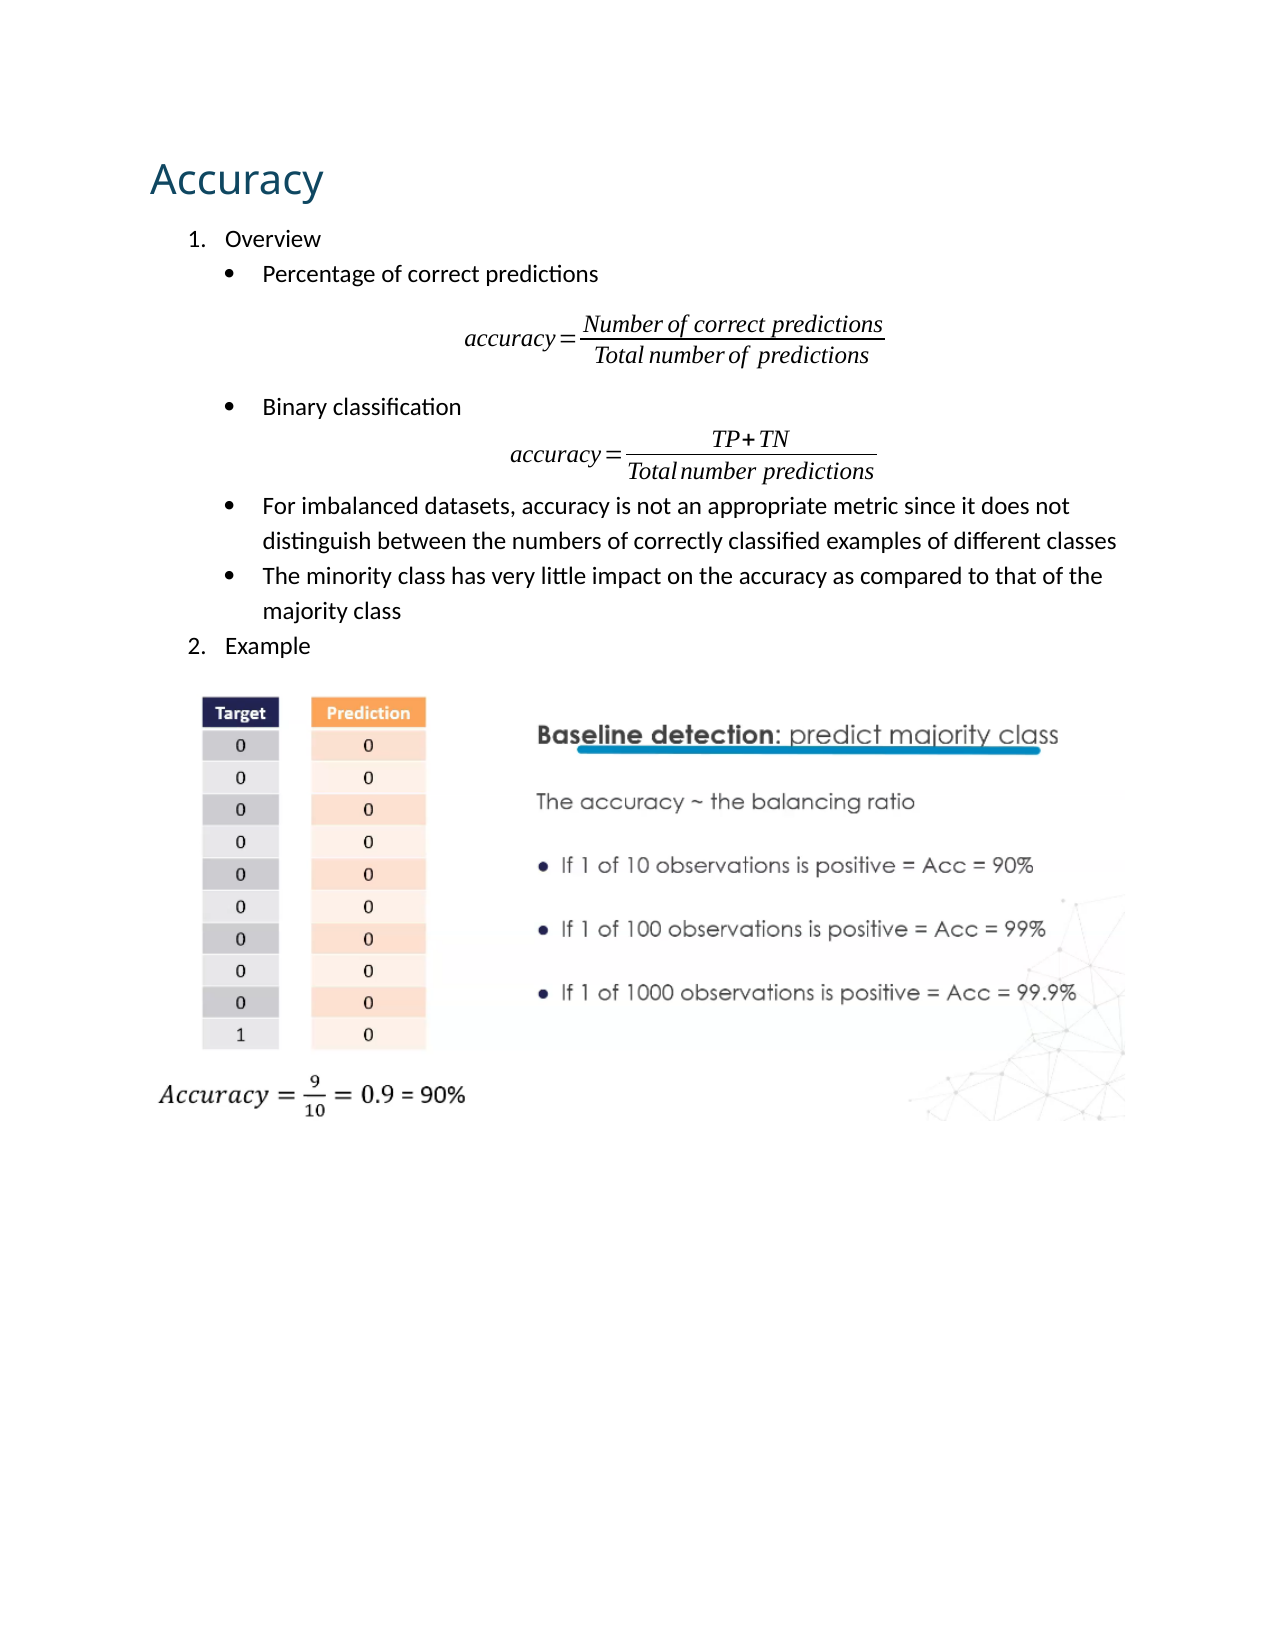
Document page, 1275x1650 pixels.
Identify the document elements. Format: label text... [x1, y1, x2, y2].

list Percentage of correct predictions [225, 258, 1125, 289]
list Binary classification [225, 391, 1125, 421]
subtitle Accuracy [150, 150, 1125, 207]
list For imbalanced datasets, accuracy is not an appropriate metric since it does not distinguish between the numbers of correctly classified examples of different classes [225, 490, 1125, 556]
list Overview [187, 223, 1125, 254]
picture [150, 681, 1125, 1121]
list The minority class has very little impact on the accuracy as compared to that of the majority class [225, 560, 1125, 626]
list Example [187, 630, 1125, 661]
